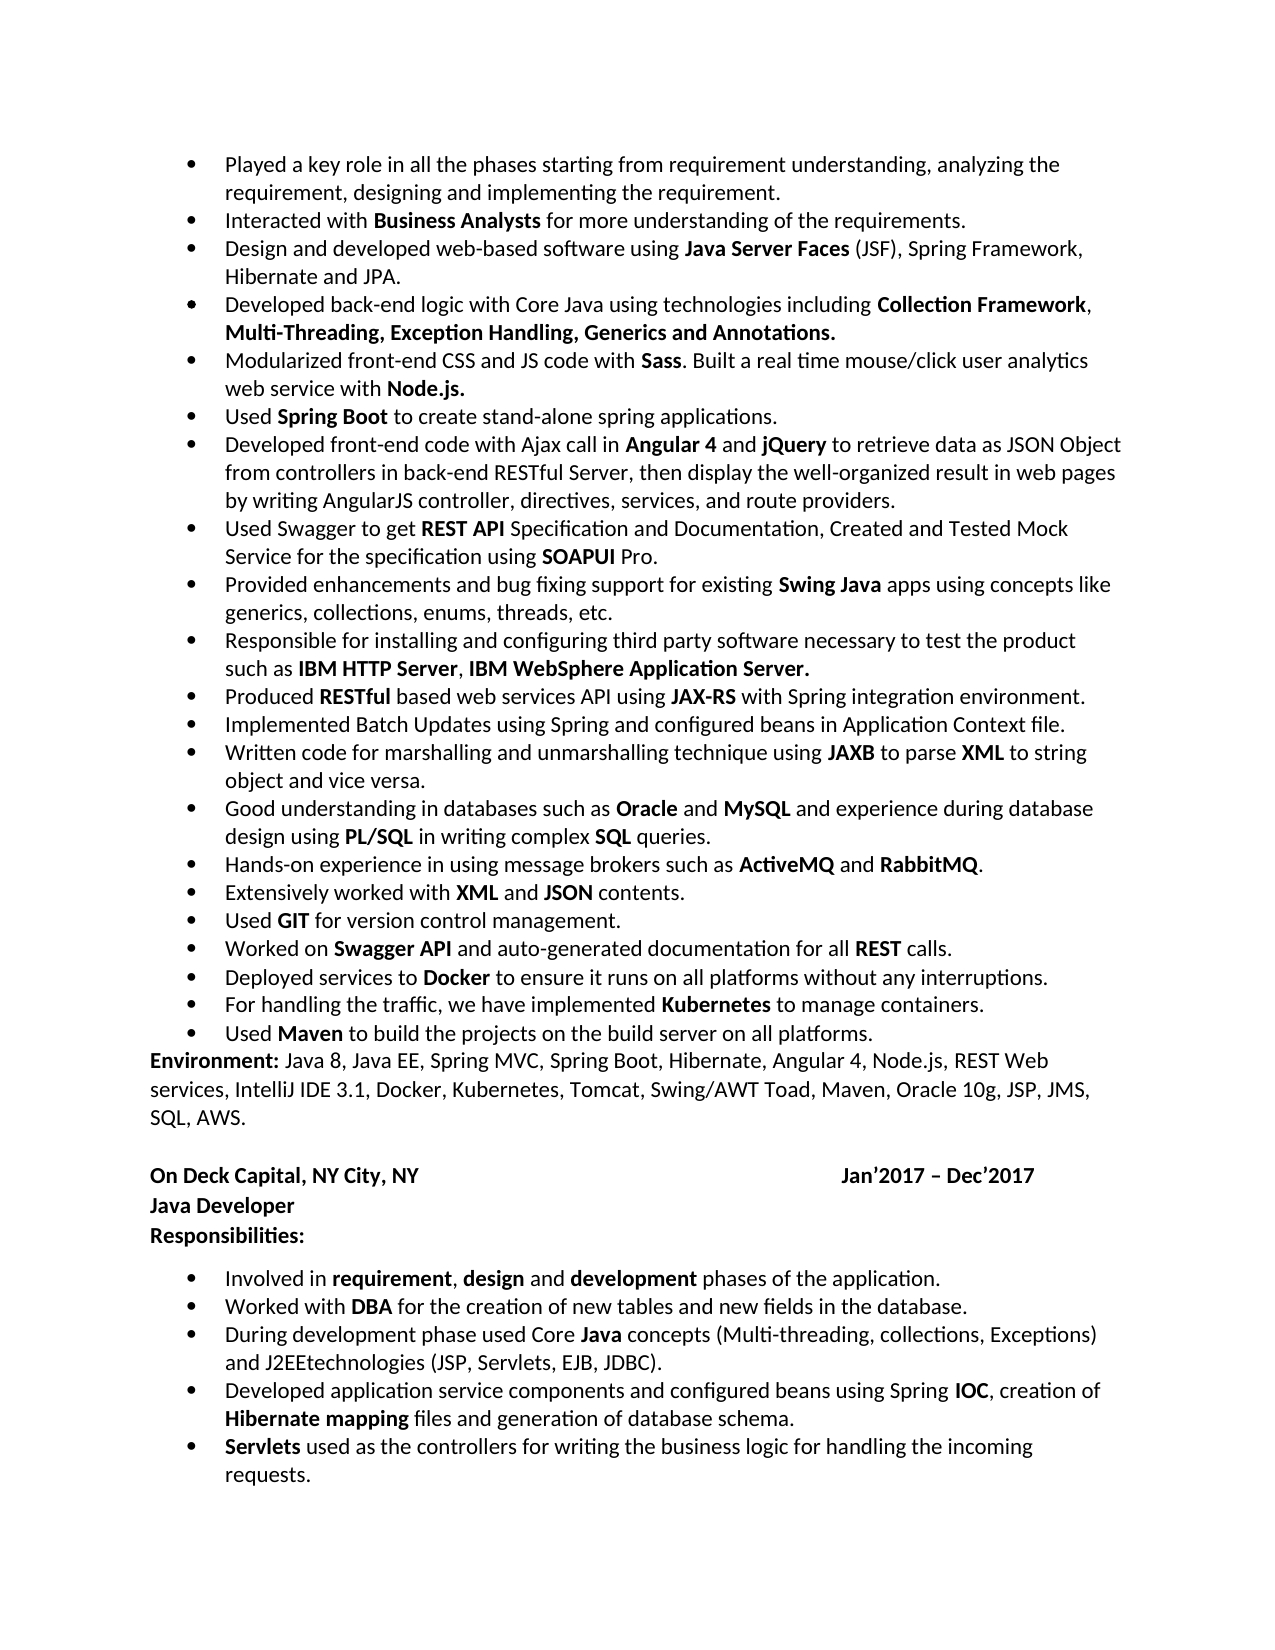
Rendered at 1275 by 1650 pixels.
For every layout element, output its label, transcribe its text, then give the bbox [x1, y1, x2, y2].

list Developed back-end logic with Core Java using technologies including Collection Framework, Multi-Threading, Exception Handling, Generics and Annotations. [187, 290, 1125, 346]
list Responsible for installing and configuring third party software necessary to test the product such as IBM HTTP Server, IBM WebSphere Application Server. [187, 626, 1125, 682]
list Produced RESTful based web services API using JAX-RS with Spring integration environment. [187, 682, 1125, 710]
list Used Spring Boot to create stand-alone spring applications. [187, 402, 1125, 430]
list Worked with DBA for the creation of new tables and new fields in the database. [187, 1292, 1125, 1320]
text services, IntelliJ IDE 3.1, Docker, Kubernetes, Tomcat, Swing/AWT Toad, Maven, Oracle 10g, JSP, JMS, SQL, AWS. [150, 1075, 1125, 1131]
list Good understanding in databases such as Oracle and MySQL and experience during database design using PL/SQL in writing complex SQL queries. [187, 794, 1125, 851]
list During development phase used Core Java concepts (Multi-threading, collections, Exceptions) and J2EEtechnologies (JSP, Servlets, EJB, JDBC). [187, 1320, 1125, 1376]
list Interacted with Business Analysts for more understanding of the requirements. [187, 206, 1125, 234]
text Responsibilities: [150, 1221, 1102, 1249]
text Java Developer [150, 1191, 1102, 1219]
list Extensively worked with XML and JSON contents. [187, 878, 1125, 907]
list Used Swagger to get REST API Specification and Documentation, Created and Tested Mock Service for the specification using SOAPUI Pro. [187, 514, 1125, 570]
text Environment: Java 8, Java EE, Spring MVC, Spring Boot, Hibernate, Angular 4, Node.js, REST Web [150, 1047, 1125, 1075]
list Hands-on experience in using message brokers such as ActiveMQ and RabbitMQ. [187, 851, 1125, 878]
list Developed front-end code with Ajax call in Angular 4 and jQuery to retrieve data as JSON Object from controllers in back-end RESTful Server, then display the well-organized result in web pages by writing AngularJS controller, directives, services, and route providers. [187, 430, 1125, 514]
list Used Maven to build the projects on the build server on all platforms. [187, 1019, 1125, 1047]
list Servlets used as the controllers for writing the business logic for handling the incoming requests. [187, 1432, 1125, 1488]
list Implemented Batch Updates using Spring and configured beans in Application Context file. [187, 710, 1125, 738]
list Provided enhancements and bug fixing support for existing Swing Java apps using concepts like generics, collections, enums, threads, etc. [187, 570, 1125, 626]
list For handling the traffic, we have implemented Kubernetes to manage containers. [187, 991, 1125, 1019]
list Modularized front-end CSS and JS code with Sass. Built a real time mouse/click user analytics web service with Node.js. [187, 346, 1125, 402]
text On Deck Capital, NY City, NY Jan’2017 – Dec’2017 [150, 1161, 1127, 1189]
list Design and developed web-based software using Java Server Faces (JSF), Spring Framework, Hibernate and JPA. [187, 234, 1125, 290]
list Used GIT for version control management. [187, 907, 1125, 934]
list Deployed services to Docker to ensure it runs on all platforms without any interruptions. [187, 963, 1125, 991]
list Developed application service components and configured beans using Spring IOC, creation of Hibernate mapping files and generation of database schema. [187, 1376, 1125, 1432]
list Involved in requirement, design and development phases of the application. [187, 1264, 1125, 1292]
list Written code for marshalling and unmarshalling technique using JAXB to parse XML to string object and vice versa. [187, 738, 1125, 794]
list Worked on Swagger API and auto-generated documentation for all REST calls. [187, 934, 1125, 963]
list Played a key role in all the phases starting from requirement understanding, analyzing the requirement, designing and implementing the requirement. [187, 150, 1125, 206]
